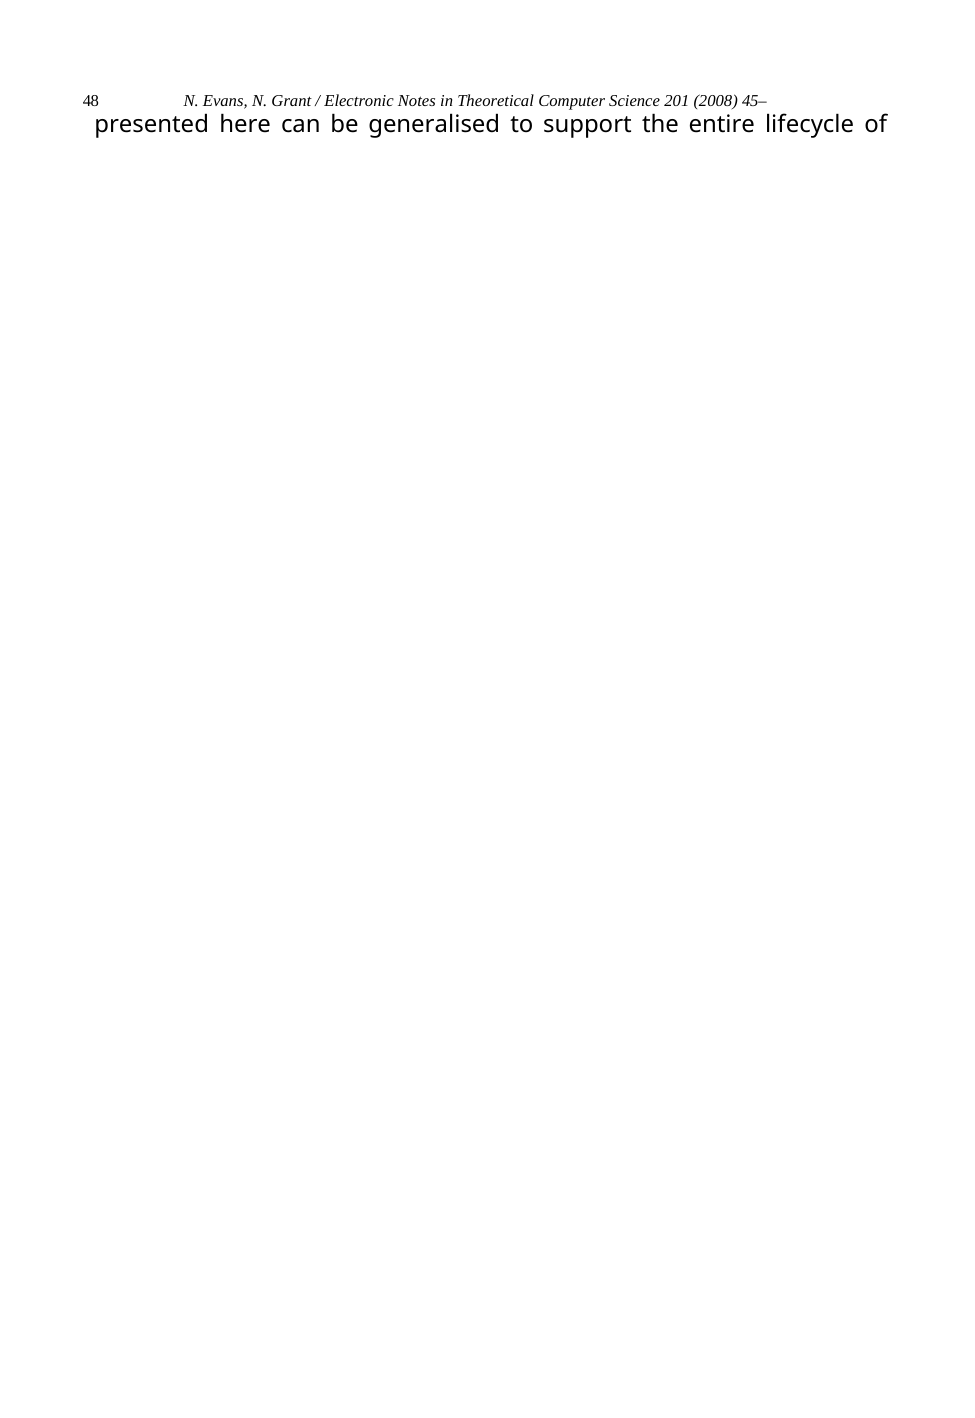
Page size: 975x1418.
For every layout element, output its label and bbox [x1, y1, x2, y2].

text [94, 110, 893, 138]
